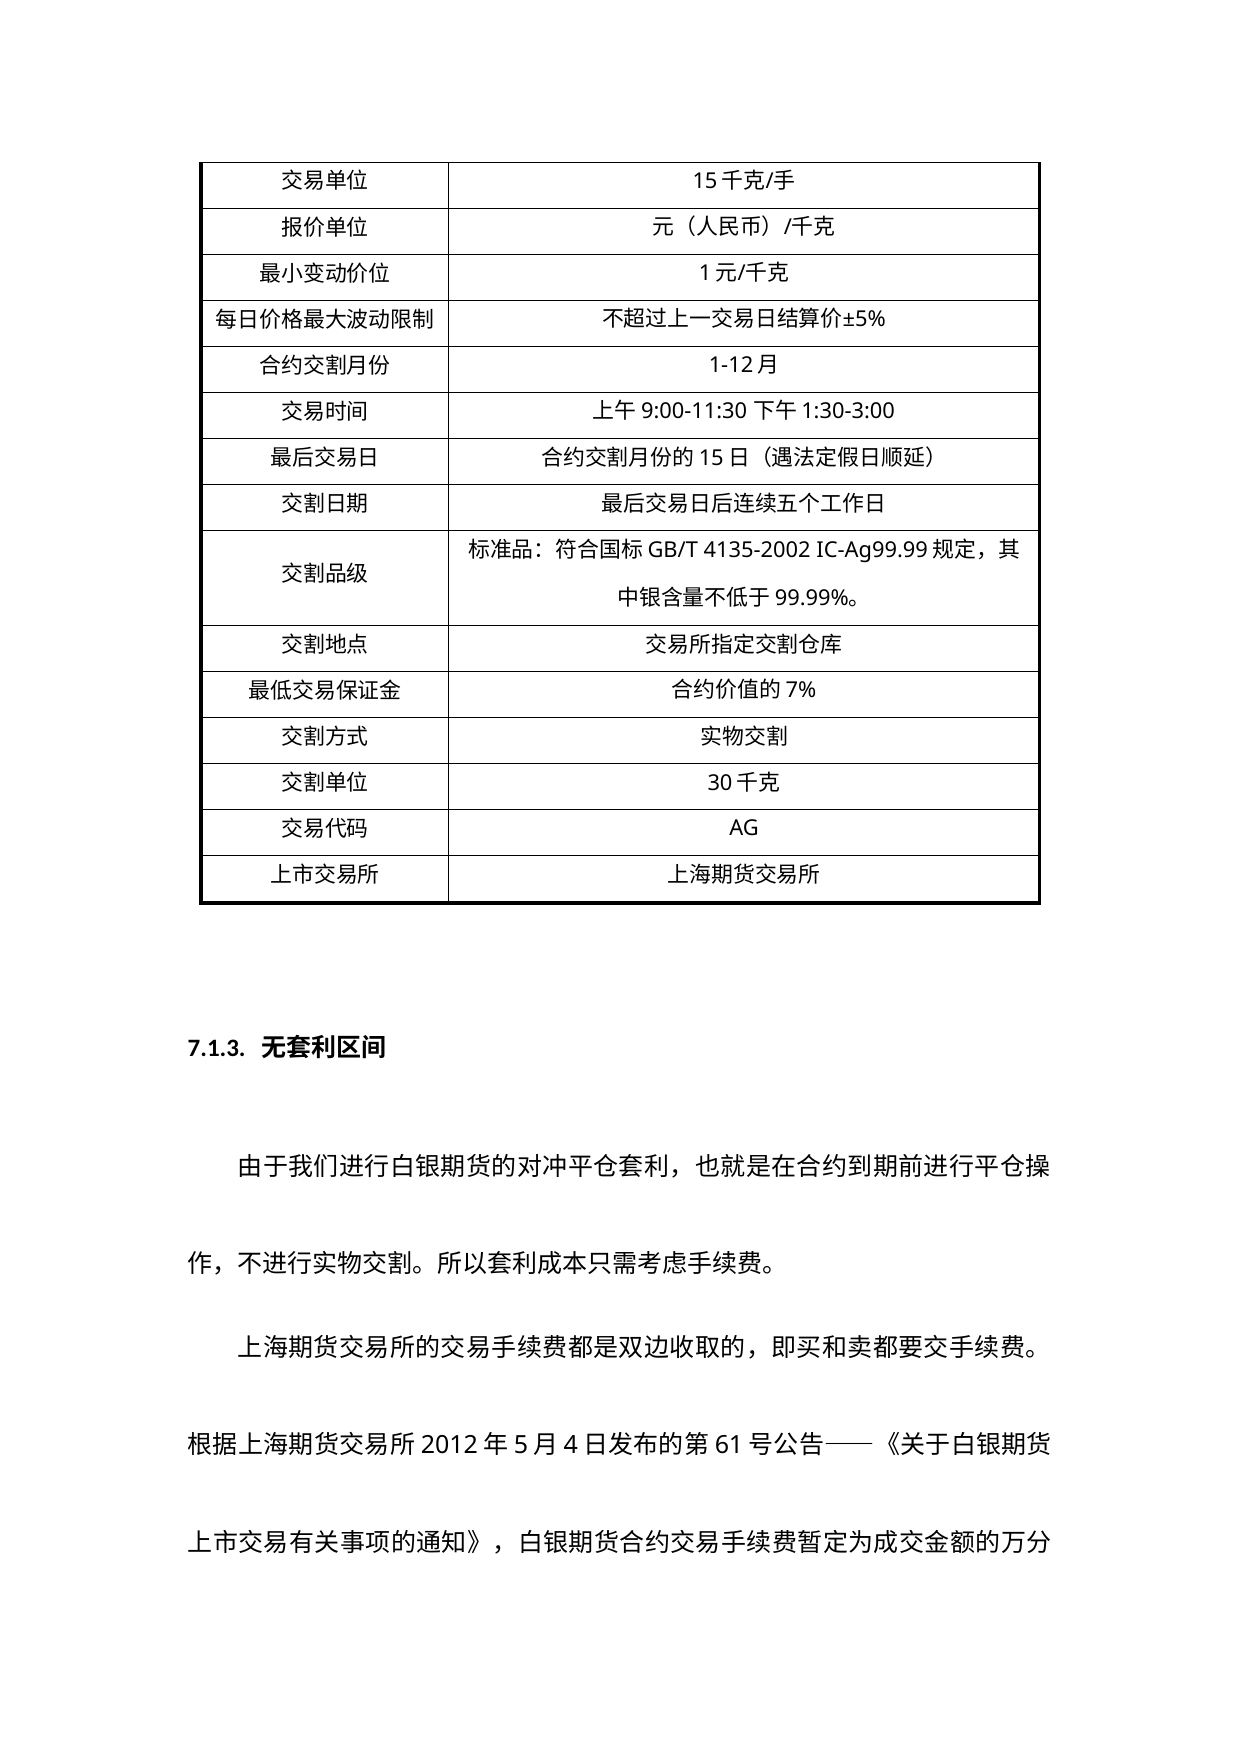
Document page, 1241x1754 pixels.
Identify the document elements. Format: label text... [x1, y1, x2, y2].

table_cell 交割地点 [203, 626, 448, 671]
table_cell 交割日期 [203, 485, 448, 530]
table_cell 30千克 [449, 764, 1038, 809]
table_cell 合约交割月份的15日（遇法定假日顺延） [449, 439, 1038, 484]
text 由于我们进行白银期货的对冲平仓套利，也就是在合约到期前进行平仓操作，不进行实物交割。所以套利成本只需考虑手续费。 [187, 1132, 1053, 1294]
table_cell 交割单位 [203, 764, 448, 809]
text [187, 1313, 1053, 1573]
table_cell 上市交易所 [203, 856, 448, 901]
table_cell 合约交割月份 [203, 347, 448, 392]
table_cell 交割方式 [203, 718, 448, 763]
subtitle 无套利区间 [187, 1013, 1053, 1078]
table_cell 上午9:00-11:30 下午1:30-3:00 [449, 393, 1038, 438]
table_cell 1元/千克 [449, 255, 1038, 300]
table_cell 最低交易保证金 [203, 672, 448, 717]
table_cell 15千克/手 [449, 163, 1038, 208]
table_cell 合约价值的7% [449, 672, 1038, 717]
table_cell AG [449, 810, 1038, 855]
table_cell 实物交割 [449, 718, 1038, 763]
table_cell 最后交易日后连续五个工作日 [449, 485, 1038, 530]
table_cell 交易时间 [203, 393, 448, 438]
table_cell 交易所指定交割仓库 [449, 626, 1038, 671]
table_cell 元（人民币）/千克 [449, 209, 1038, 254]
table_cell 1-12月 [449, 347, 1038, 392]
table_cell 交割品级 [203, 531, 448, 625]
table_cell 交易单位 [203, 163, 448, 208]
table_cell 上海期货交易所 [449, 856, 1038, 901]
table_cell 每日价格最大波动限制 [203, 301, 448, 346]
table_cell 不超过上一交易日结算价±5% [449, 301, 1038, 346]
table_cell 最小变动价位 [203, 255, 448, 300]
table_cell 最后交易日 [203, 439, 448, 484]
table_cell 标准品：符合国标GB/T 4135-2002 IC-Ag99.99规定，其中银含量不低于99.99%。 [449, 531, 1038, 625]
table_cell 交易代码 [203, 810, 448, 855]
table_cell 报价单位 [203, 209, 448, 254]
